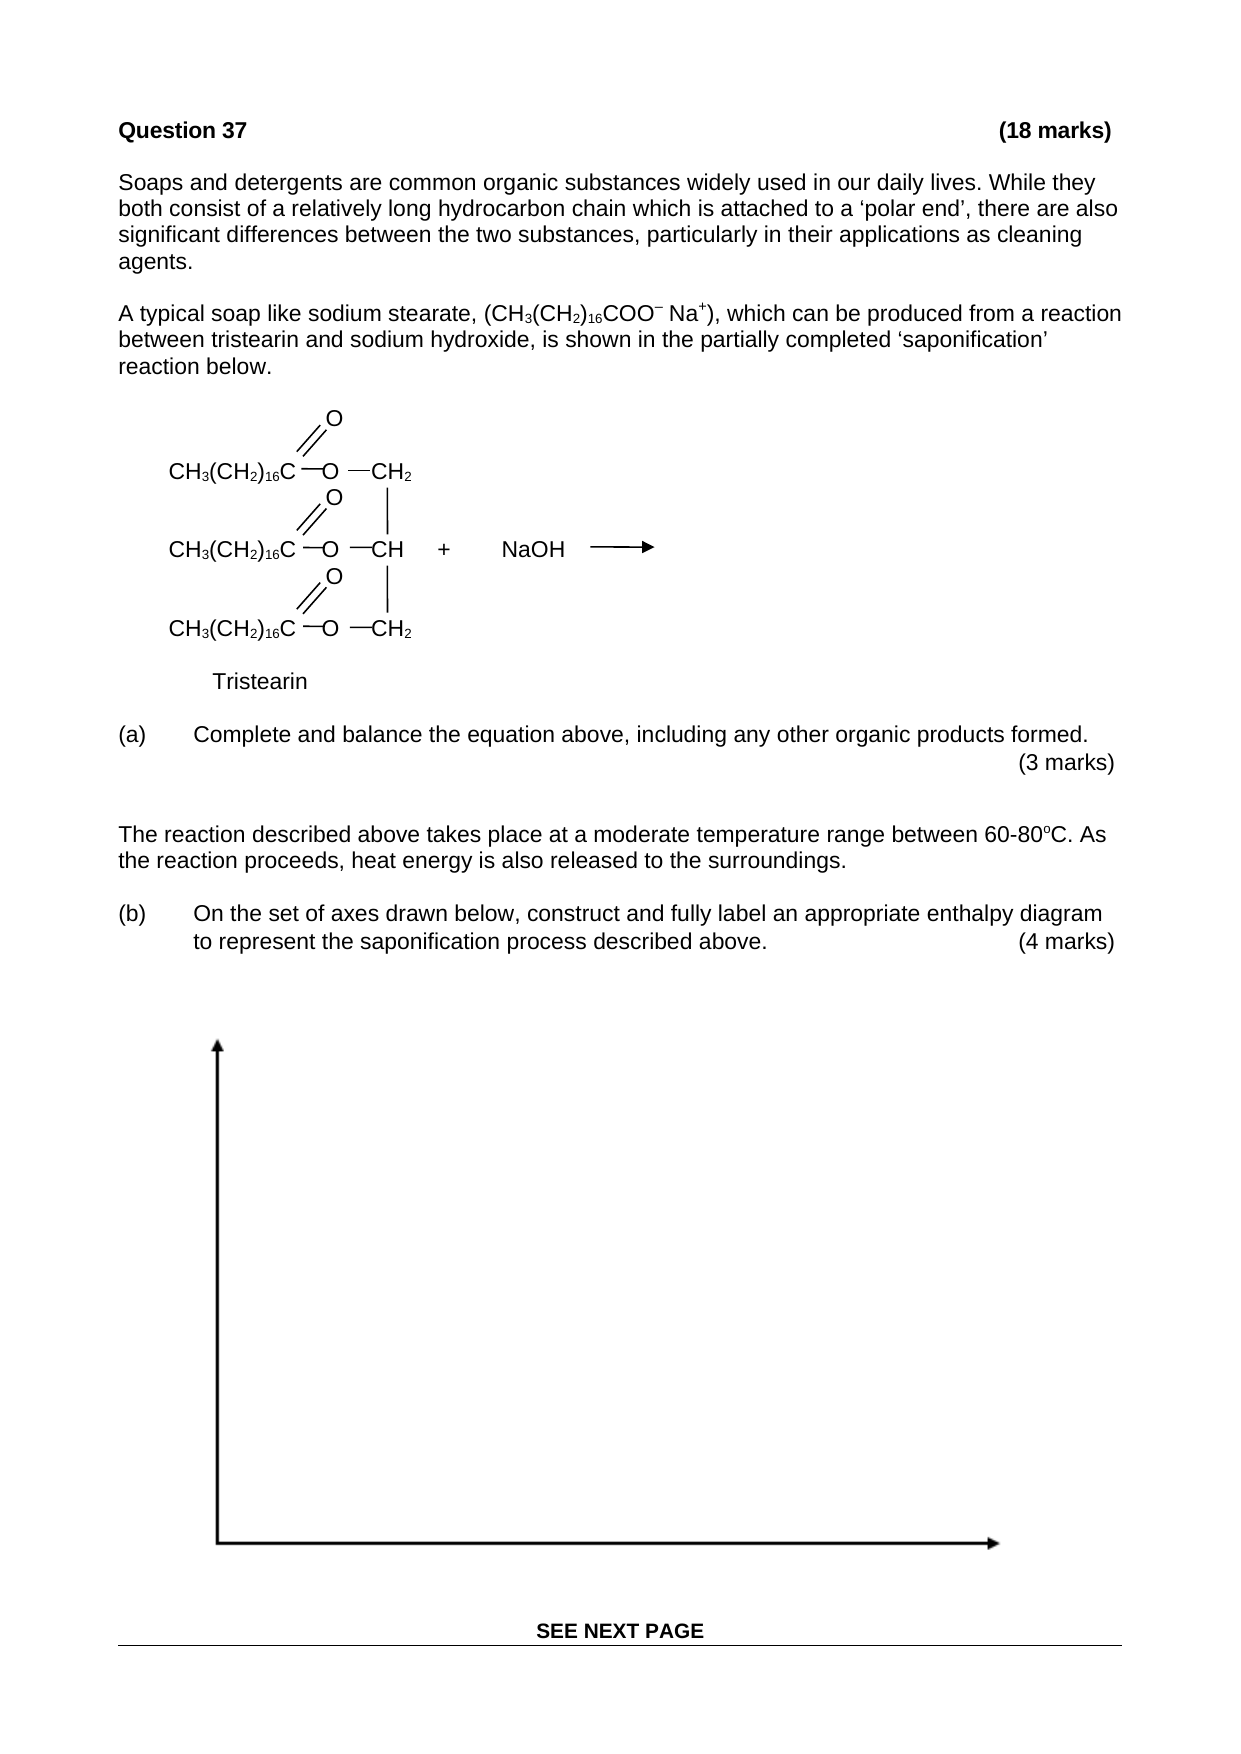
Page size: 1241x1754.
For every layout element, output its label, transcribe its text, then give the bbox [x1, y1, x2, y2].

picture [167, 1026, 1074, 1564]
list On the set of axes drawn below, construct and fully label an appropriate enthalpy diagram to represent the saponification process described above. (4 marks) [118, 900, 1122, 954]
text CH3(CH2)16C O CH + NaOH [130, 537, 1069, 563]
text CH3(CH2)16C O CH2 [130, 616, 1069, 642]
text O [130, 484, 1069, 511]
text Soaps and detergents are common organic substances widely used in our daily lives. While they both consist of a relatively long hydrocarbon chain which is attached to a ‘polar end’, there are also significant differences between the two substances, particularly in their applications as cleaning agents. [118, 169, 1122, 274]
text CH3(CH2)16C O CH2 [130, 458, 1069, 484]
text Tristearin [130, 668, 1069, 694]
list Question 37 (18 marks) [118, 117, 1122, 143]
text The reaction described above takes place at a moderate temperature range between 60-80oC. As the reaction proceeds, heat energy is also released to the surroundings. [118, 821, 1122, 873]
text O [130, 563, 1069, 589]
list Complete and balance the equation above, including any other organic products formed. (3 marks) [118, 721, 1122, 776]
text A typical soap like sodium stearate, (CH3(CH2)16COO– Na+), which can be produced from a reaction between tristearin and sodium hydroxide, is shown in the partially completed ‘saponification’ reaction below. [118, 301, 1122, 379]
text O [130, 406, 1069, 432]
